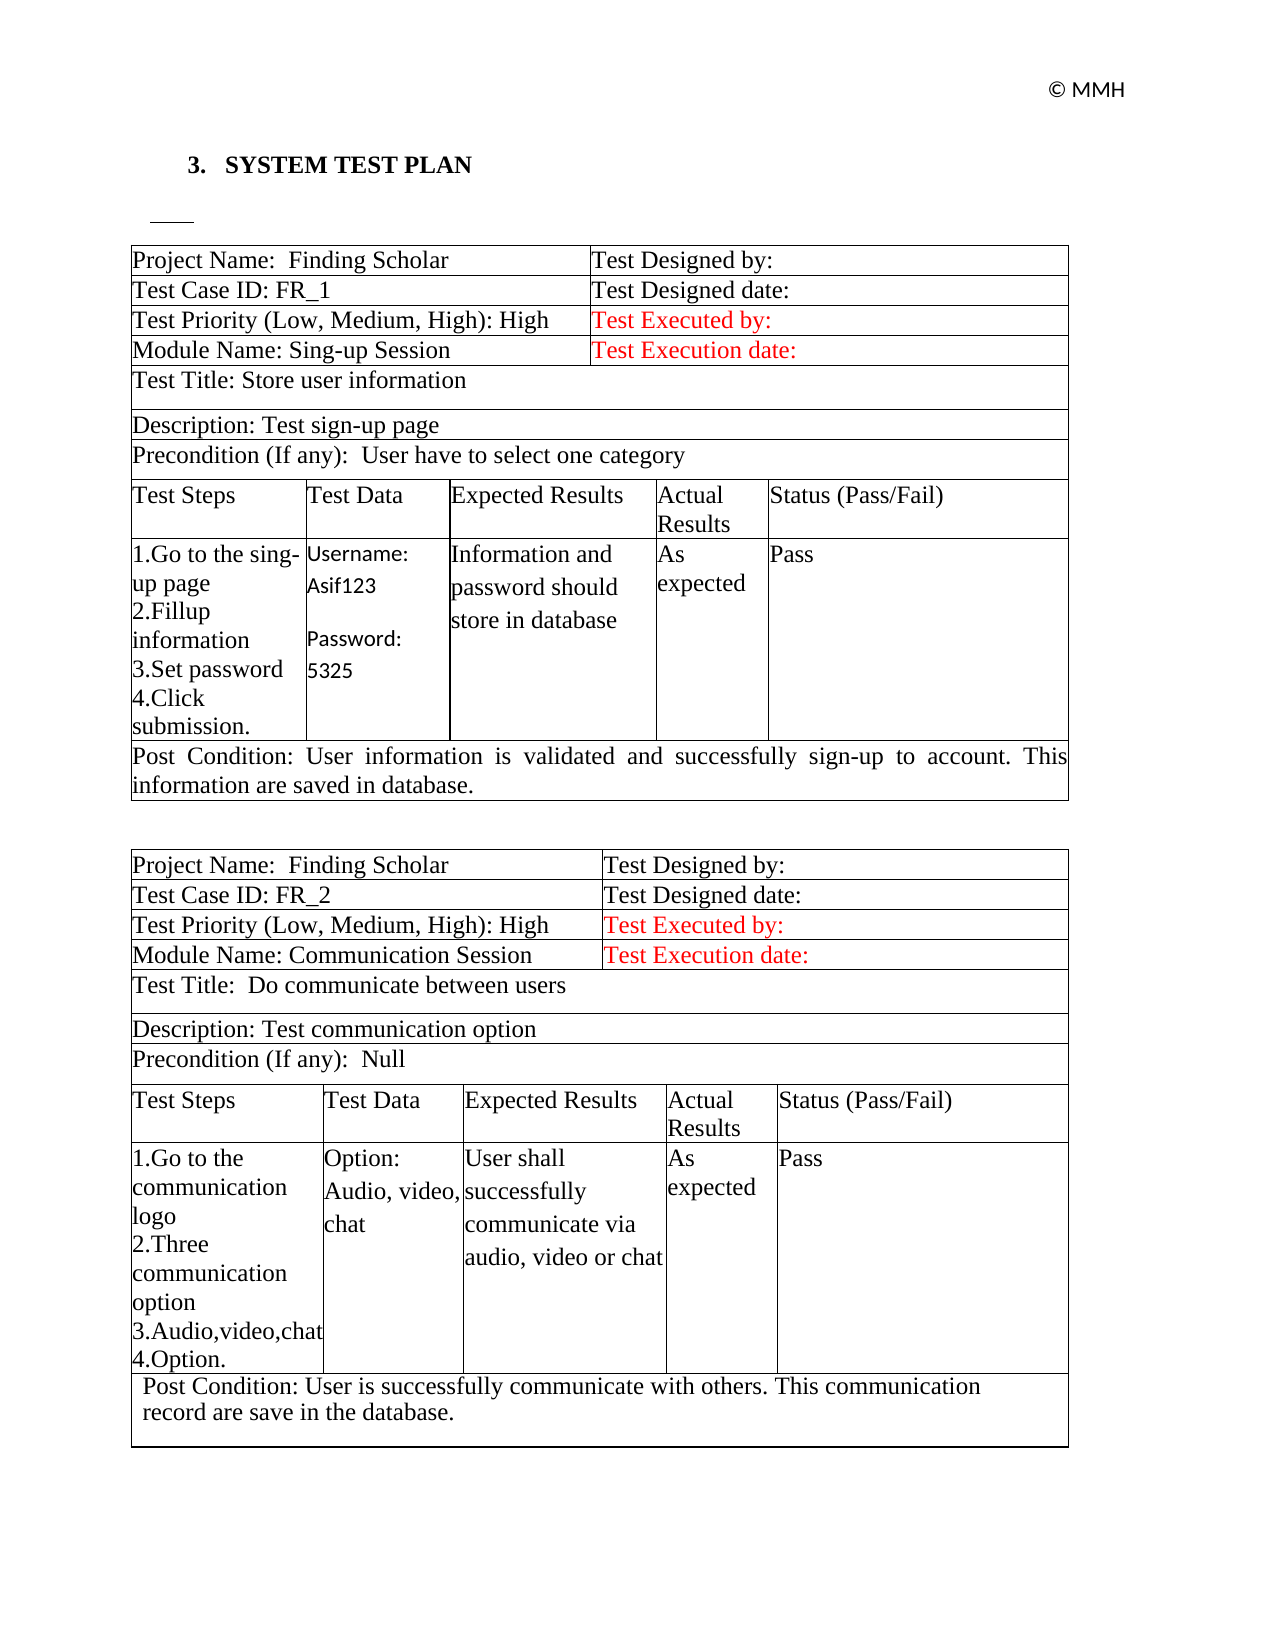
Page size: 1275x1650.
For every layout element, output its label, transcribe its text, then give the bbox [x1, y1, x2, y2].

table_cell Test Priority (Low, Medium, High): High [132, 910, 602, 939]
table_cell Module Name: Communication Session [132, 940, 602, 969]
table_cell Actual Results [657, 480, 768, 538]
table_cell Post Condition: User information is validated and successfully sign-up to account. This information are saved in database. [132, 741, 1068, 800]
table_cell Pass [778, 1143, 1068, 1373]
table_cell Module Name: Sing-up Session [132, 336, 590, 364]
table_cell Status (Pass/Fail) [778, 1085, 1068, 1142]
table_cell Test Data [324, 1085, 463, 1142]
table_cell Test Designed date: [591, 276, 1068, 304]
table_header Test Designed by: [591, 246, 1068, 274]
table_cell 1.Go to the communication logo 2.Three communication option 3.Audio,video,chat 4.Option. [132, 1143, 323, 1373]
table_cell Test Executed by: [603, 910, 1068, 939]
table_cell Description: Test sign-up page [132, 410, 1068, 439]
table_cell Test Case ID: FR_1 [132, 276, 590, 304]
table_cell User shall successfully communicate via audio, video or chat [464, 1143, 666, 1373]
table_cell Username: Asif123 Password: 5325 [307, 539, 449, 740]
table_cell Test Designed date: [603, 880, 1068, 909]
table_cell Description: Test communication option [132, 1014, 1068, 1043]
table_cell Status (Pass/Fail) [769, 480, 1068, 538]
table_cell Precondition (If any): User have to select one category [132, 440, 1068, 479]
table_cell Option: Audio, video, chat [324, 1143, 463, 1373]
list SYSTEM TEST PLAN [187, 150, 1125, 179]
table_cell Pass [769, 539, 1068, 740]
table_cell Test Data [307, 480, 449, 538]
table_cell As expected [657, 539, 768, 740]
table_cell Precondition (If any): Null [132, 1044, 1068, 1084]
table_cell Post Condition: User is successfully communicate with others. This communication record are save in the database. [132, 1374, 1068, 1446]
table_header Test Designed by: [603, 850, 1068, 879]
table_cell Test Steps [132, 1085, 323, 1142]
table_cell Test Execution date: [603, 940, 1068, 969]
table_cell Information and password should store in database [451, 539, 656, 740]
table_cell Test Case ID: FR_2 [132, 880, 602, 909]
table_cell Test Title: Do communicate between users [132, 970, 1068, 1013]
table_cell 1.Go to the sing-up page 2.Fillup information 3.Set password 4.Click submission. [132, 539, 306, 740]
table_cell Test Steps [132, 480, 306, 538]
table_cell Actual Results [667, 1085, 777, 1142]
table_cell Test Title: Store user information [132, 366, 1068, 409]
table_header Project Name: Finding Scholar [132, 246, 590, 274]
table_cell Expected Results [464, 1085, 666, 1142]
table_header Project Name: Finding Scholar [132, 850, 602, 879]
table_cell As expected [667, 1143, 777, 1373]
table_cell Test Executed by: [591, 306, 1068, 334]
table_cell Test Execution date: [591, 336, 1068, 364]
table_cell Expected Results [451, 480, 656, 538]
table_cell Test Priority (Low, Medium, High): High [132, 306, 590, 334]
